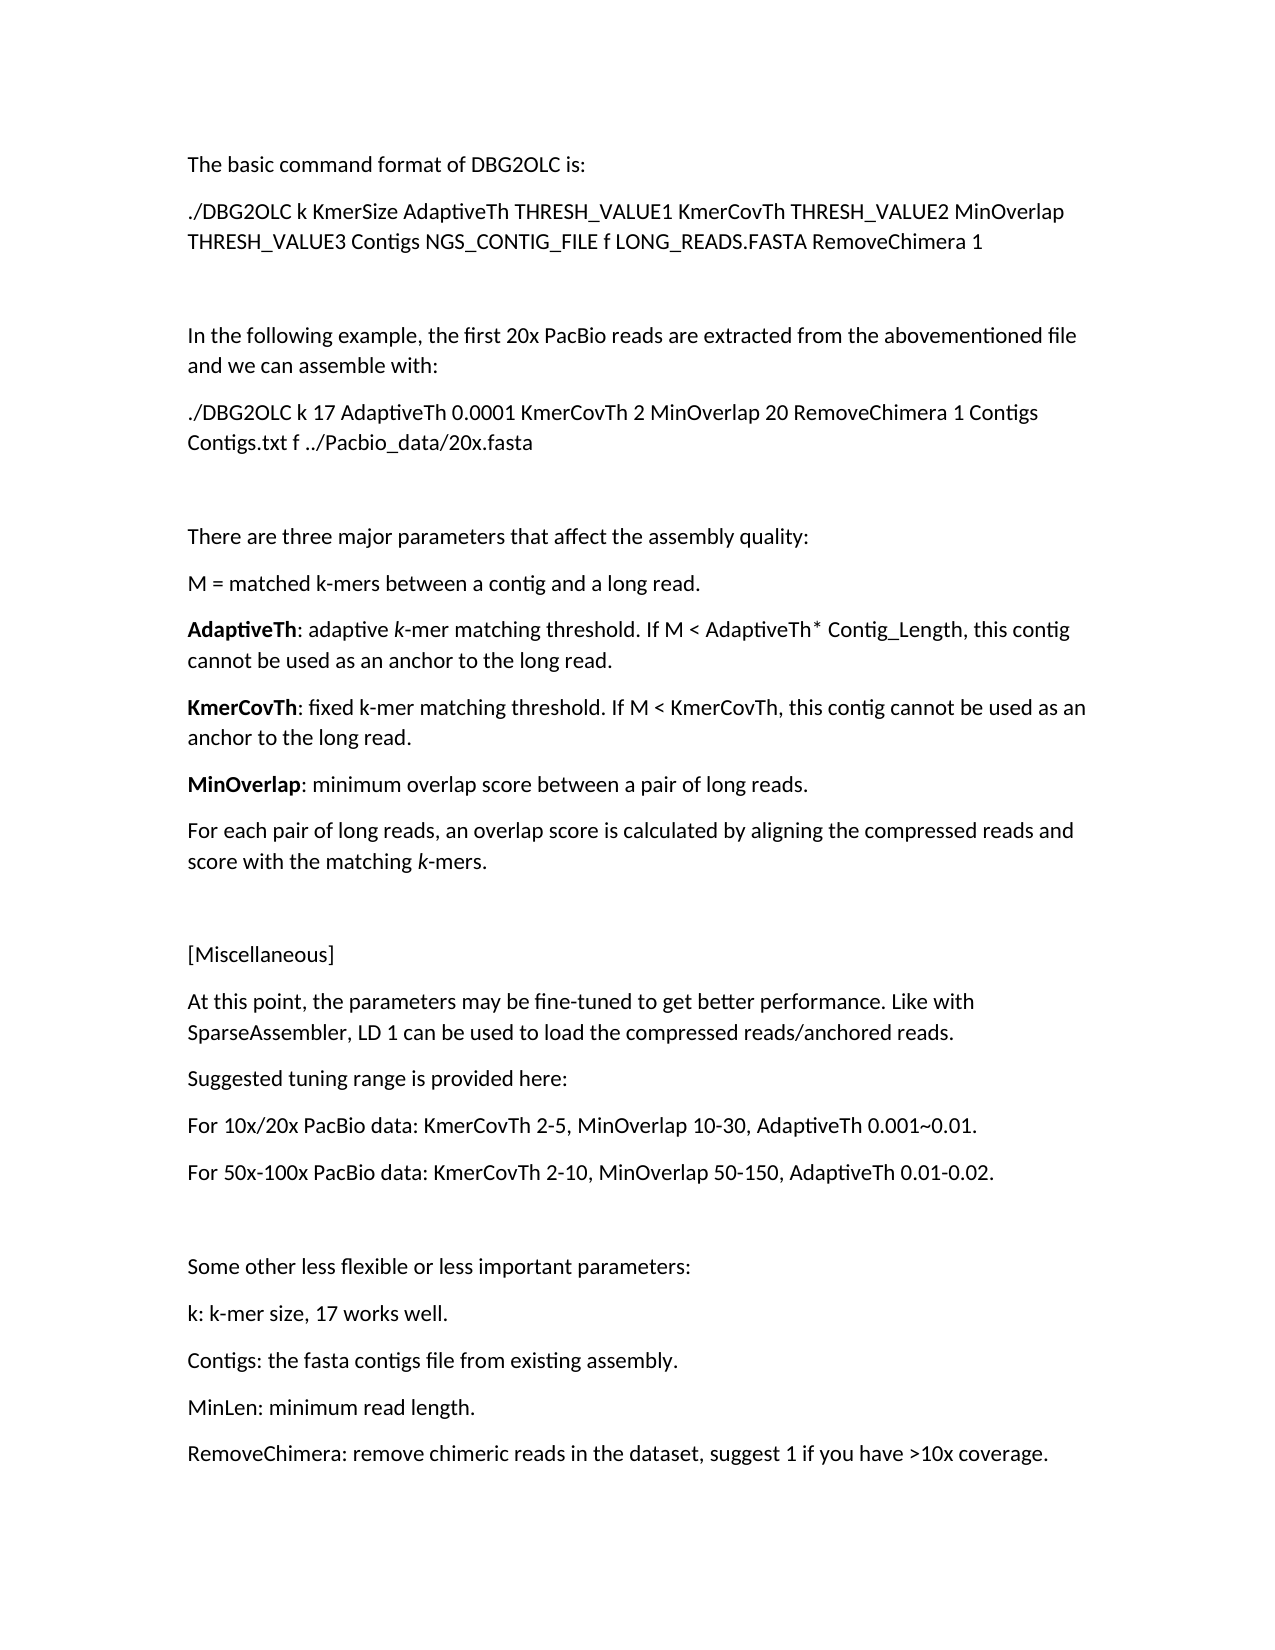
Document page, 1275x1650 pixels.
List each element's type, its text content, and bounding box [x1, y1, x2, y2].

text MinOverlap: minimum overlap score between a pair of long reads. [187, 770, 1087, 798]
text For each pair of long reads, an overlap score is calculated by aligning the compressed reads and score with the matching k-mers. [187, 817, 1087, 875]
text RemoveChimera: remove chimeric reads in the dataset, suggest 1 if you have >10x coverage. [187, 1439, 1087, 1468]
text Some other less flexible or less important parameters: [187, 1252, 1087, 1280]
text k: k-mer size, 17 works well. [187, 1299, 1087, 1327]
text Suggested tuning range is provided here: [187, 1064, 1087, 1093]
text AdaptiveTh: adaptive k-mer matching threshold. If M < AdaptiveTh* Contig_Length, this contig cannot be used as an anchor to the long read. [187, 616, 1087, 674]
text Contigs: the fasta contigs file from existing assembly. [187, 1346, 1087, 1374]
text MinLen: minimum read length. [187, 1393, 1087, 1421]
text KmerCovTh: fixed k-mer matching threshold. If M < KmerCovTh, this contig cannot be used as an anchor to the long read. [187, 693, 1087, 751]
text ./DBG2OLC k 17 AdaptiveTh 0.0001 KmerCovTh 2 MinOverlap 20 RemoveChimera 1 Contigs Contigs.txt f ../Pacbio_data/20x.fasta [187, 398, 1087, 456]
text At this point, the parameters may be fine-tuned to get better performance. Like with SparseAssembler, LD 1 can be used to load the compressed reads/anchored reads. [187, 987, 1087, 1046]
text In the following example, the first 20x PacBio reads are extracted from the abovementioned file and we can assemble with: [187, 321, 1087, 379]
text For 10x/20x PacBio data: KmerCovTh 2-5, MinOverlap 10-30, AdaptiveTh 0.001~0.01. [187, 1111, 1087, 1139]
text The basic command format of DBG2OLC is: [187, 150, 1087, 178]
text There are three major parameters that affect the assembly quality: [187, 522, 1087, 550]
text [Miscellaneous] [187, 941, 1087, 969]
text M = matched k-mers between a contig and a long read. [187, 569, 1087, 597]
text ./DBG2OLC k KmerSize AdaptiveTh THRESH_VALUE1 KmerCovTh THRESH_VALUE2 MinOverlap THRESH_VALUE3 Contigs NGS_CONTIG_FILE f LONG_READS.FASTA RemoveChimera 1 [187, 197, 1087, 255]
text For 50x-100x PacBio data: KmerCovTh 2-10, MinOverlap 50-150, AdaptiveTh 0.01-0.02. [187, 1158, 1087, 1186]
